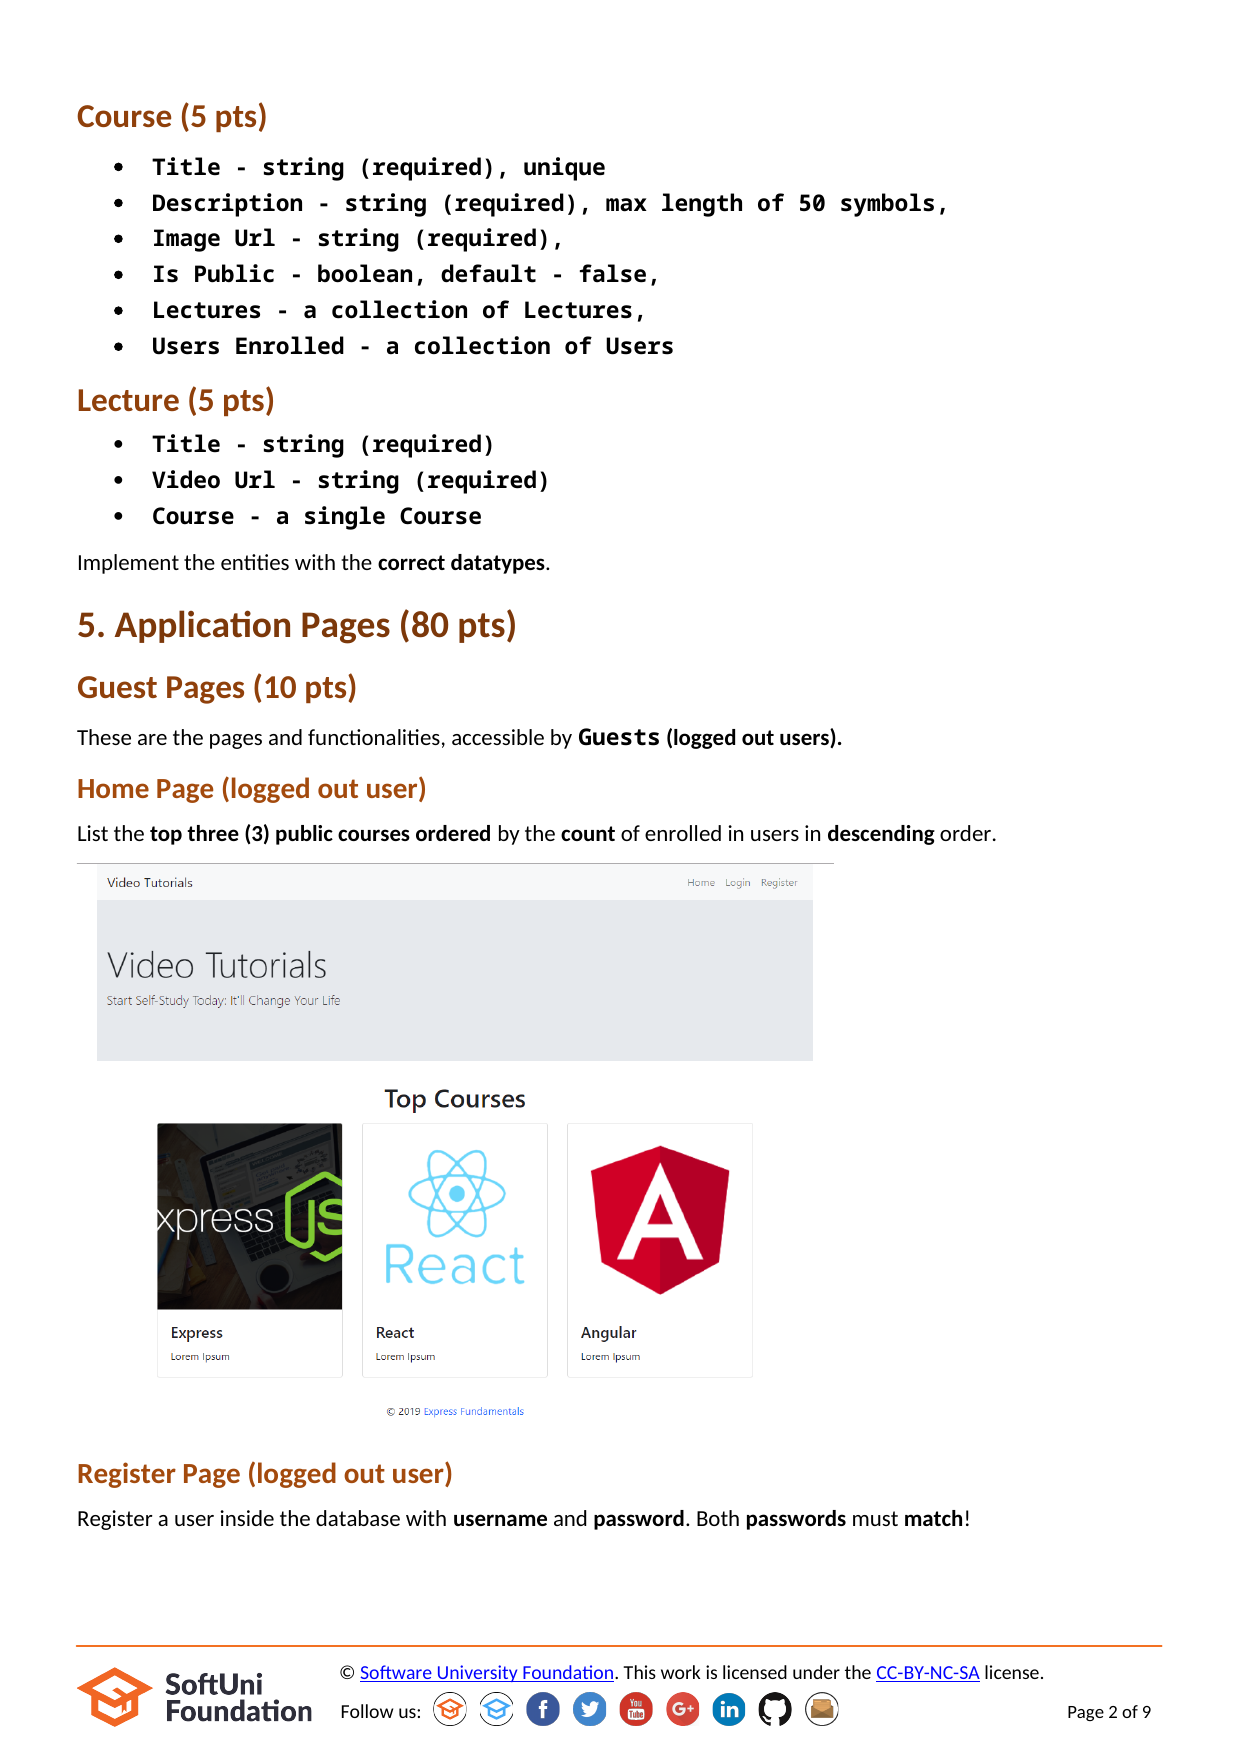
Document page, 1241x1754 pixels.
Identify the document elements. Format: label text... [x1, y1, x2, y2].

list Lectures - a collection of Lectures, [114, 294, 1163, 326]
list Is Public - boolean, default - false, [114, 258, 1163, 289]
picture [727, 1707, 738, 1717]
picture [736, 1693, 746, 1703]
picture [573, 1692, 607, 1726]
text Register a user inside the database with username and password. Both passwords must match! [77, 1504, 1163, 1532]
picture [712, 1716, 722, 1726]
list Users Enrolled - a collection of Users [114, 330, 1163, 361]
picture [480, 1692, 513, 1726]
text Implement the entities with the correct datatypes. [77, 548, 1163, 576]
subtitle Course (5 pts) [77, 95, 1163, 136]
picture [76, 863, 834, 1439]
subtitle Register Page (logged out user) [77, 1455, 1163, 1491]
list Course - a single Course [114, 499, 1163, 531]
subtitle Home Page (logged out user) [77, 770, 1163, 805]
subtitle Lecture (5 pts) [77, 379, 1163, 419]
subtitle Application Pages (80 pts) [77, 601, 1163, 647]
picture [666, 1692, 700, 1726]
list Title - string (required) [114, 428, 1163, 459]
list Title - string (required), unique [114, 151, 1163, 182]
list Image Url - string (required), [114, 222, 1163, 254]
picture [805, 1692, 839, 1726]
picture [619, 1692, 653, 1726]
picture [526, 1692, 560, 1726]
picture [712, 1693, 722, 1703]
text These are the pages and functionalities, accessible by Guests (logged out users). [77, 721, 1163, 753]
text List the top three (3) public courses ordered by the count of enrolled in users in descending order. [77, 819, 1163, 847]
picture [736, 1716, 746, 1726]
picture [758, 1692, 792, 1726]
subtitle Guest Pages (10 pts) [77, 666, 1163, 707]
picture [433, 1692, 467, 1726]
picture [76, 1667, 312, 1727]
list Video Url - string (required) [114, 464, 1163, 495]
list Description - string (required), max length of 50 symbols, [114, 186, 1163, 218]
